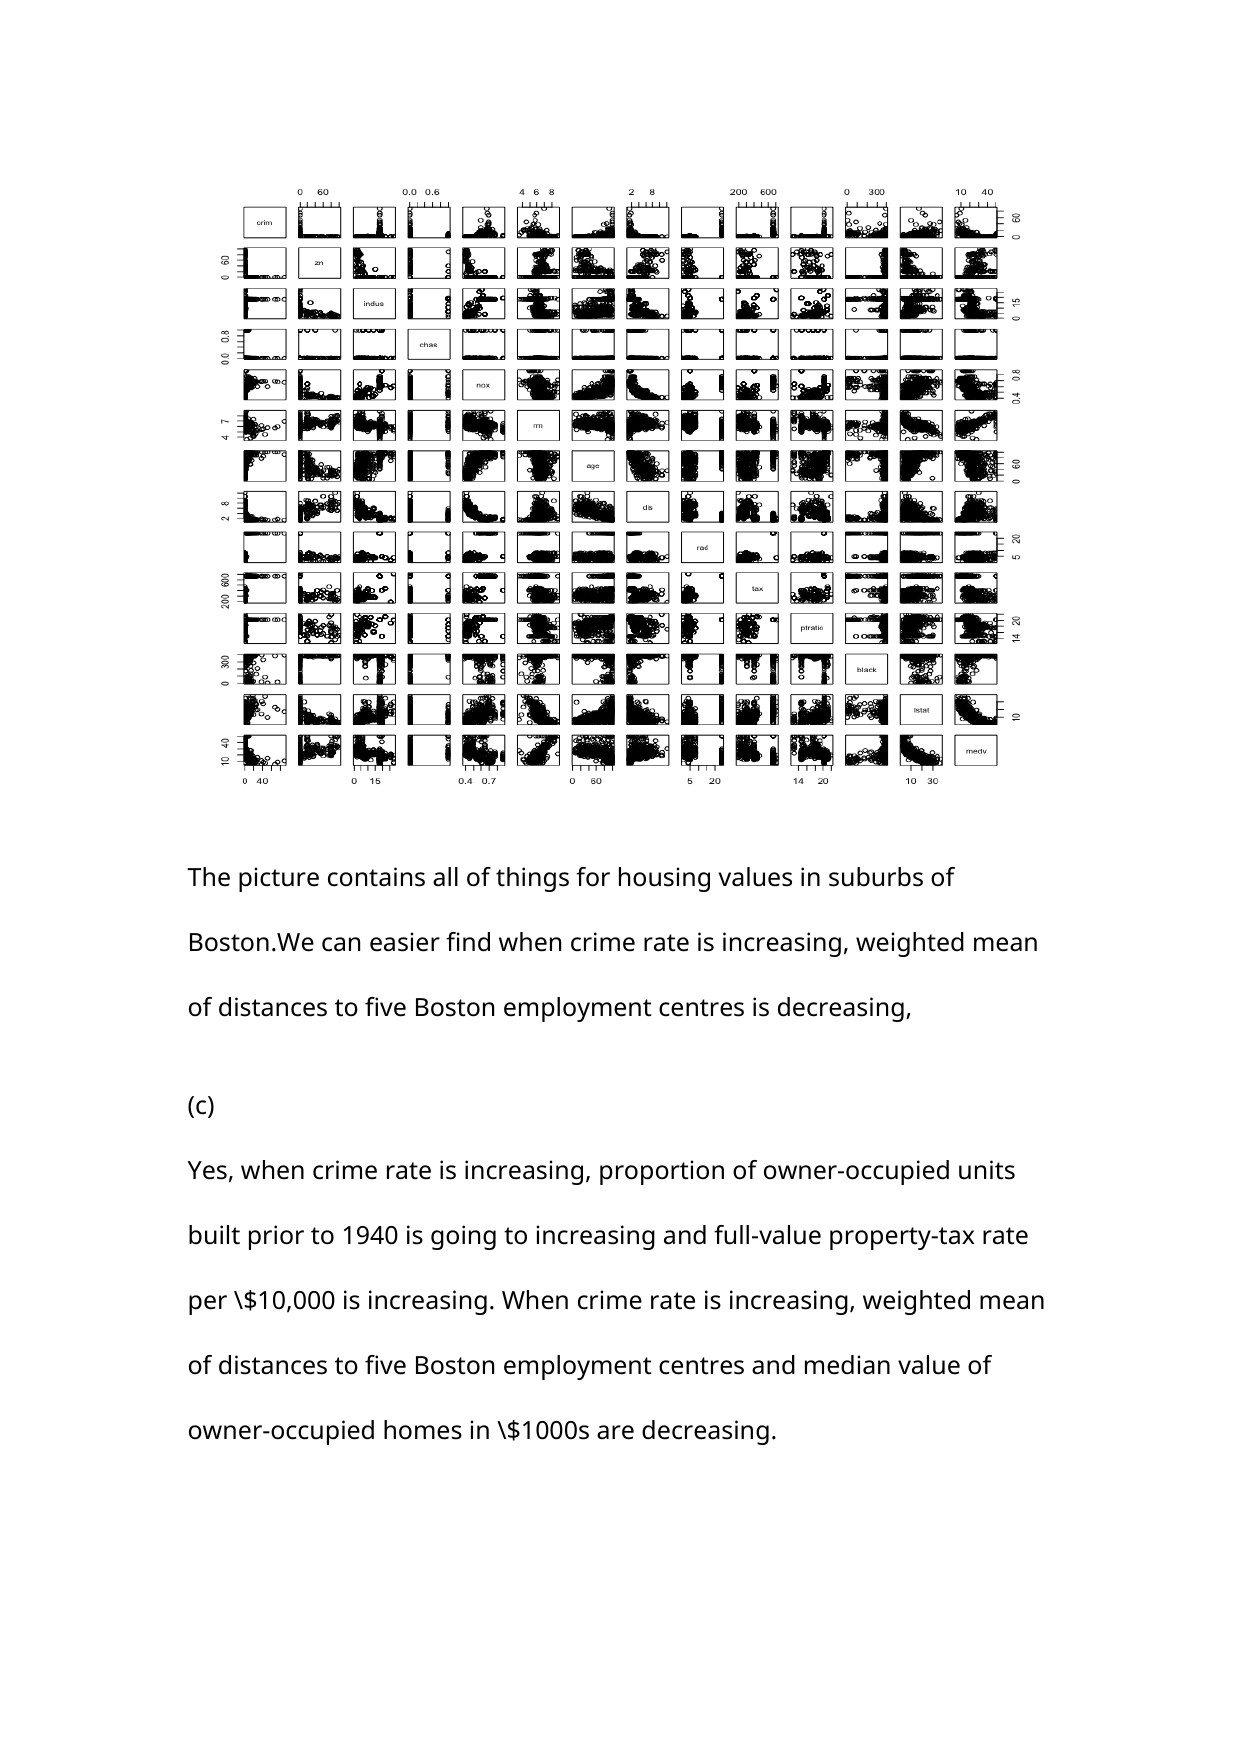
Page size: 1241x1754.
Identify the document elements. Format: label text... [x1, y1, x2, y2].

picture [187, 162, 1053, 811]
text Yes, when crime rate is increasing, proportion of owner-occupied units built prior to 1940 is going to increasing and full-value property-tax rate per \$10,000 is increasing. When crime rate is increasing, weighted mean of distances to five Boston employment centres and median value of owner-occupied homes in \$1000s are decreasing. [187, 1137, 1053, 1462]
text (c) [187, 1072, 1053, 1137]
text The picture contains all of things for housing values in suburbs of Boston.We can easier find when crime rate is increasing, weighted mean of distances to five Boston employment centres is decreasing, [187, 844, 1053, 1039]
